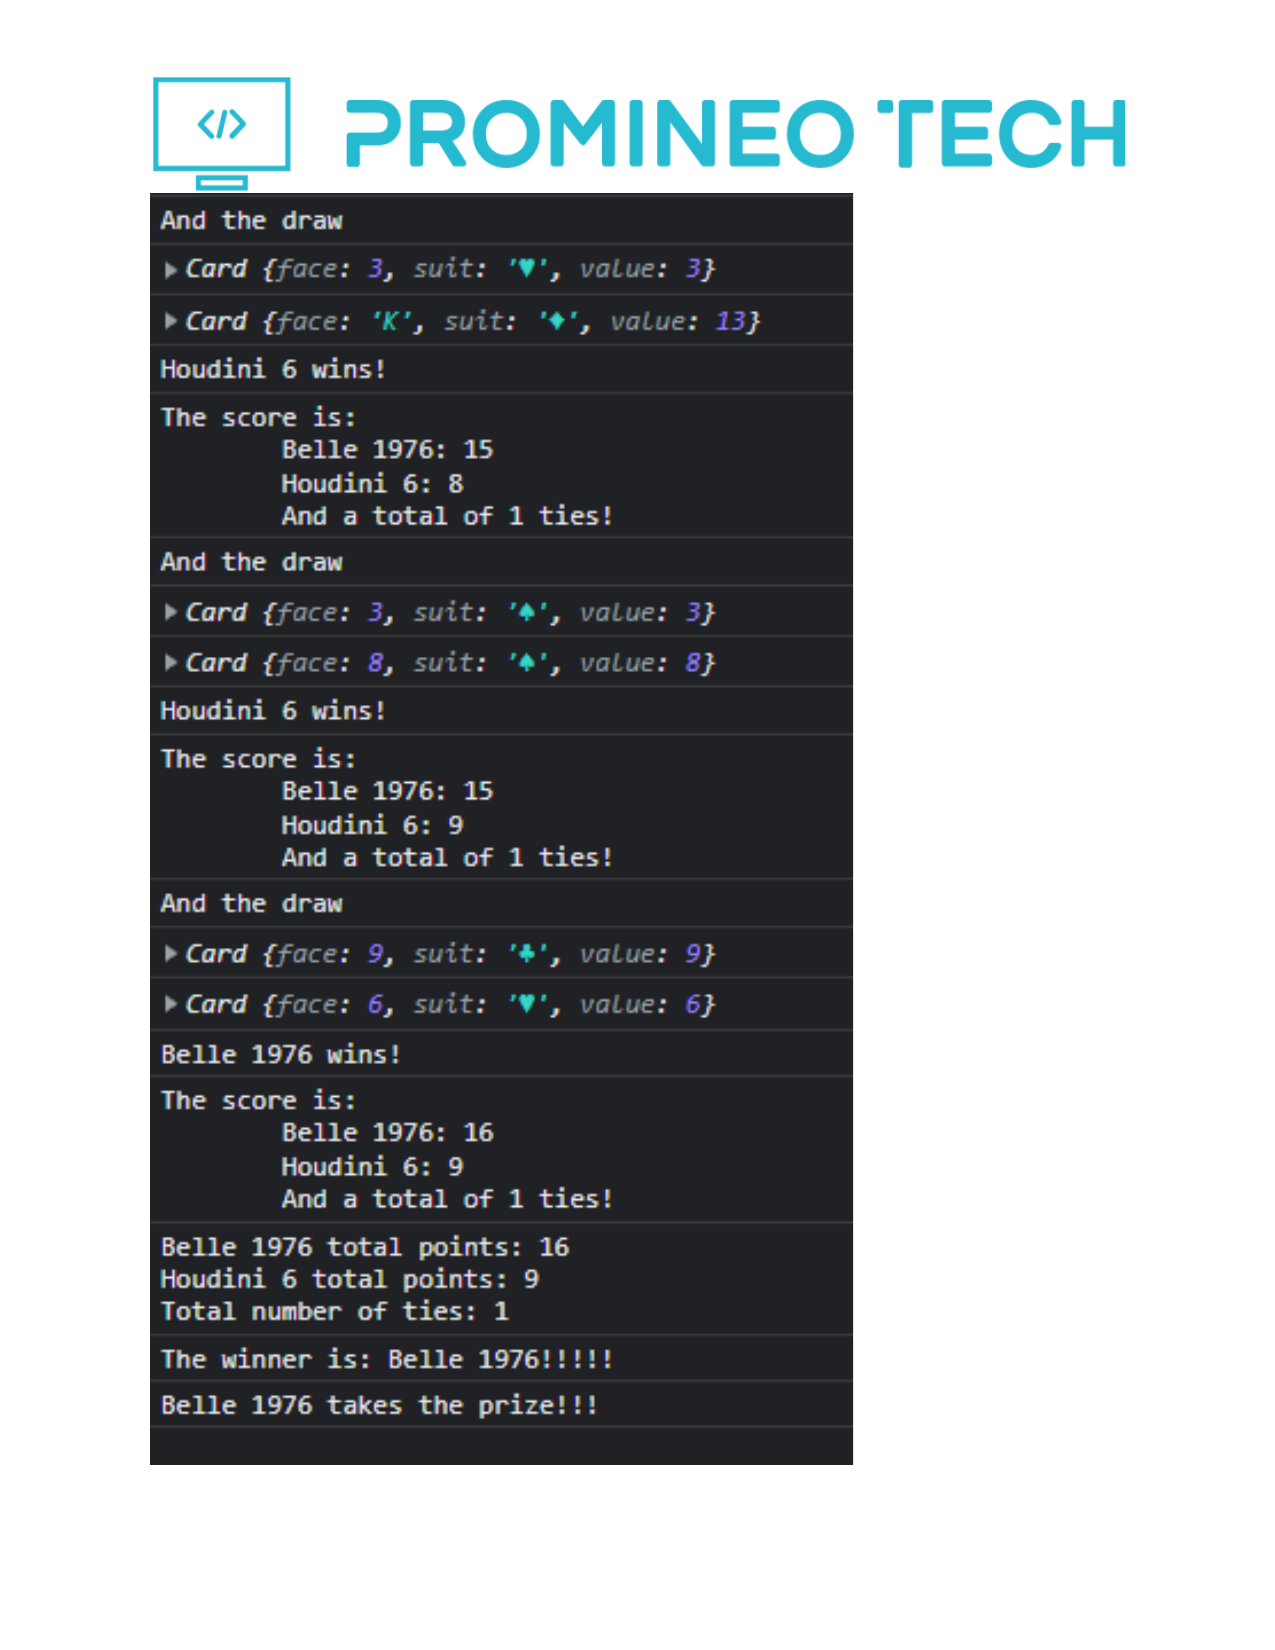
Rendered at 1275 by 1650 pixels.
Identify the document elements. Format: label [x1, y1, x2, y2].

picture [150, 75, 1125, 1465]
